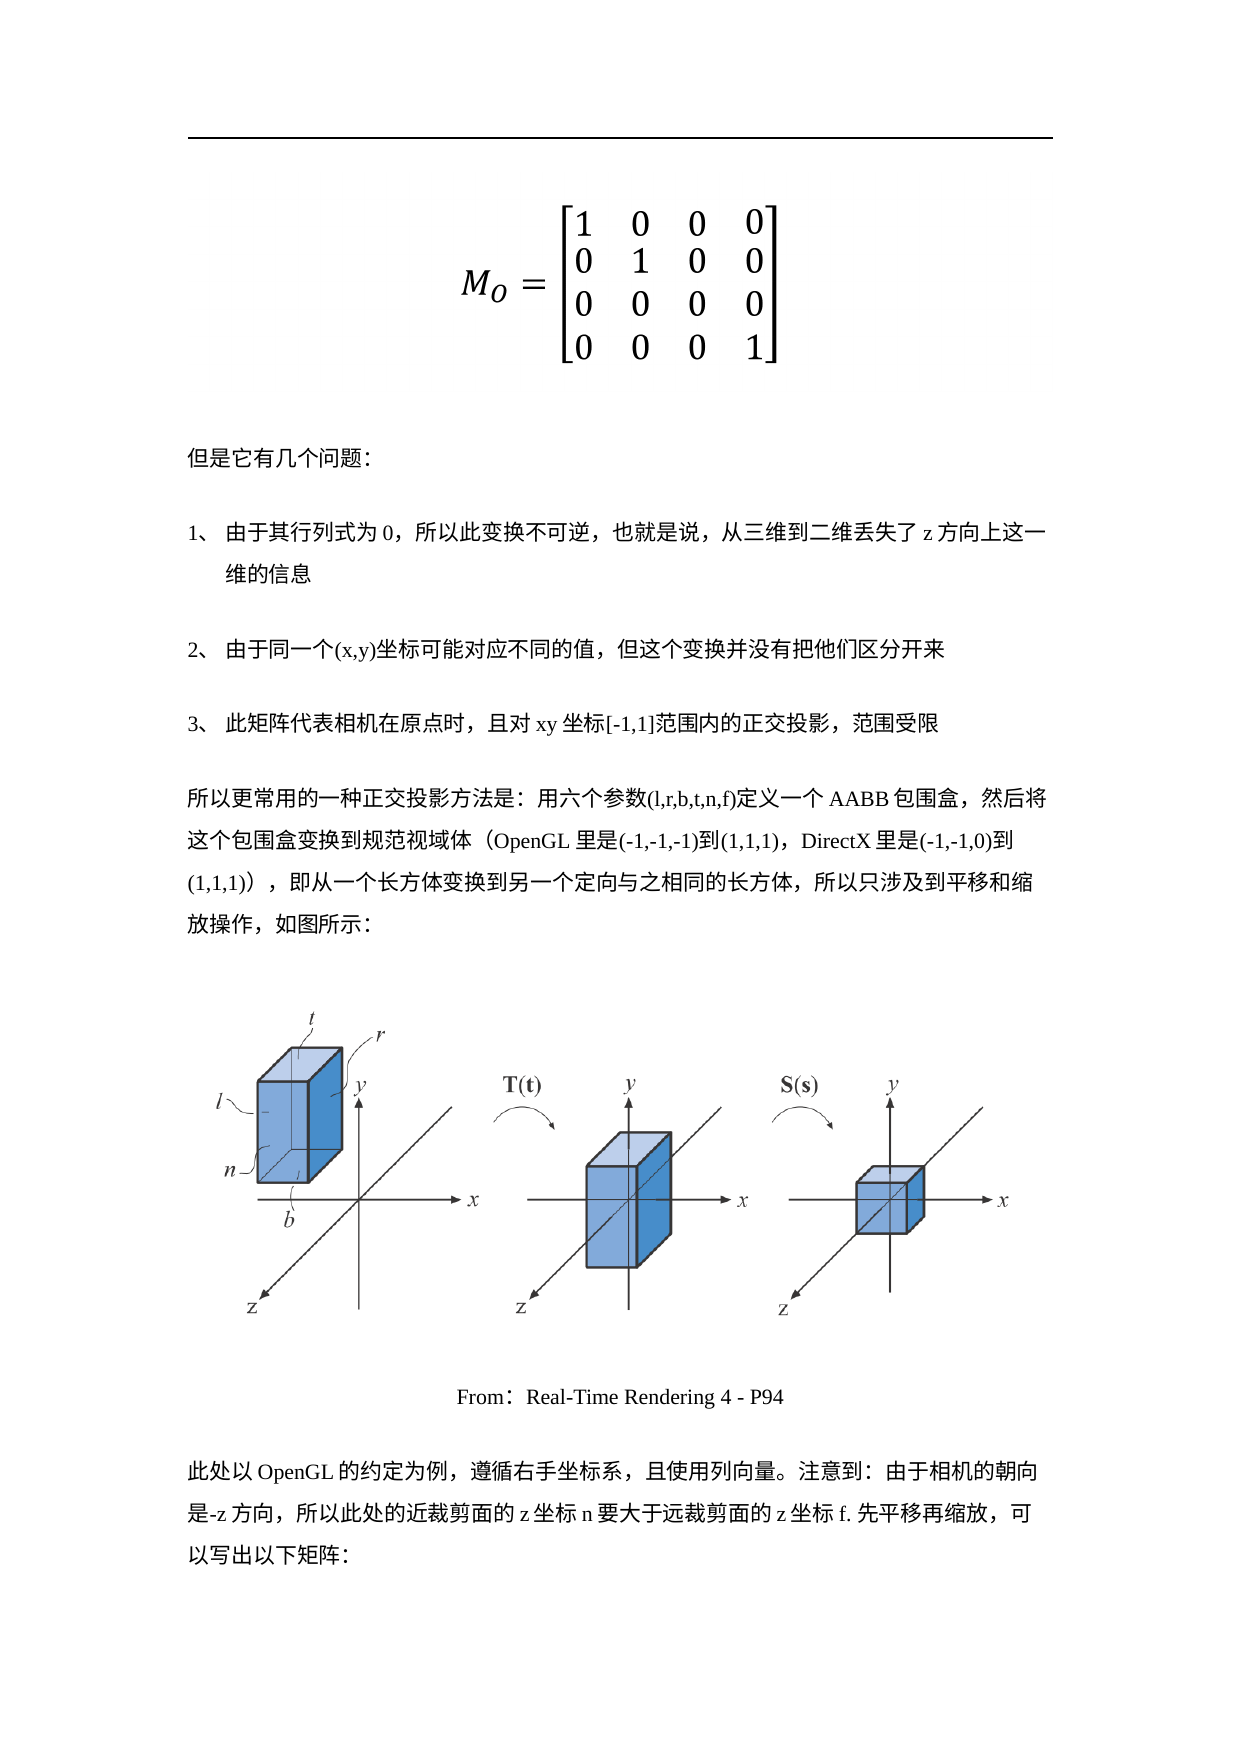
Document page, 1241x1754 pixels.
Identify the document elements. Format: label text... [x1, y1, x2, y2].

list 此矩阵代表相机在原点时，且对xy坐标[-1,1]范围内的正交投影，范围受限 [187, 706, 1053, 738]
list 由于同一个(x,y)坐标可能对应不同的值，但这个变换并没有把他们区分开来 [187, 631, 1053, 664]
text 此处以OpenGL的约定为例，遵循右手坐标系，且使用列向量。注意到：由于相机的朝向是-z方向，所以此处的近裁剪面的z坐标n要大于远裁剪面的z坐标f. 先平移再缩放，可以写出以下矩阵： [187, 1453, 1053, 1570]
picture [187, 981, 1053, 1338]
list 由于其行列式为0，所以此变换不可逆，也就是说，从三维到二维丢失了z方向上这一维的信息 [187, 515, 1053, 589]
picture [187, 172, 1053, 392]
text 所以更常用的一种正交投影方法是：用六个参数(l,r,b,t,n,f)定义一个AABB包围盒，然后将这个包围盒变换到规范视域体（OpenGL里是(-1,-1,-1)到(1,1,1)，DirectX里是(-1,-1,0)到(1,1,1)），即从一个长方体变换到另一个定向与之相同的长方体，所以只涉及到平移和缩放操作，如图所示： [187, 780, 1053, 939]
text From：Real-Time Rendering 4 - P94 [187, 1379, 1053, 1411]
text 但是它有几个问题： [187, 440, 1053, 473]
